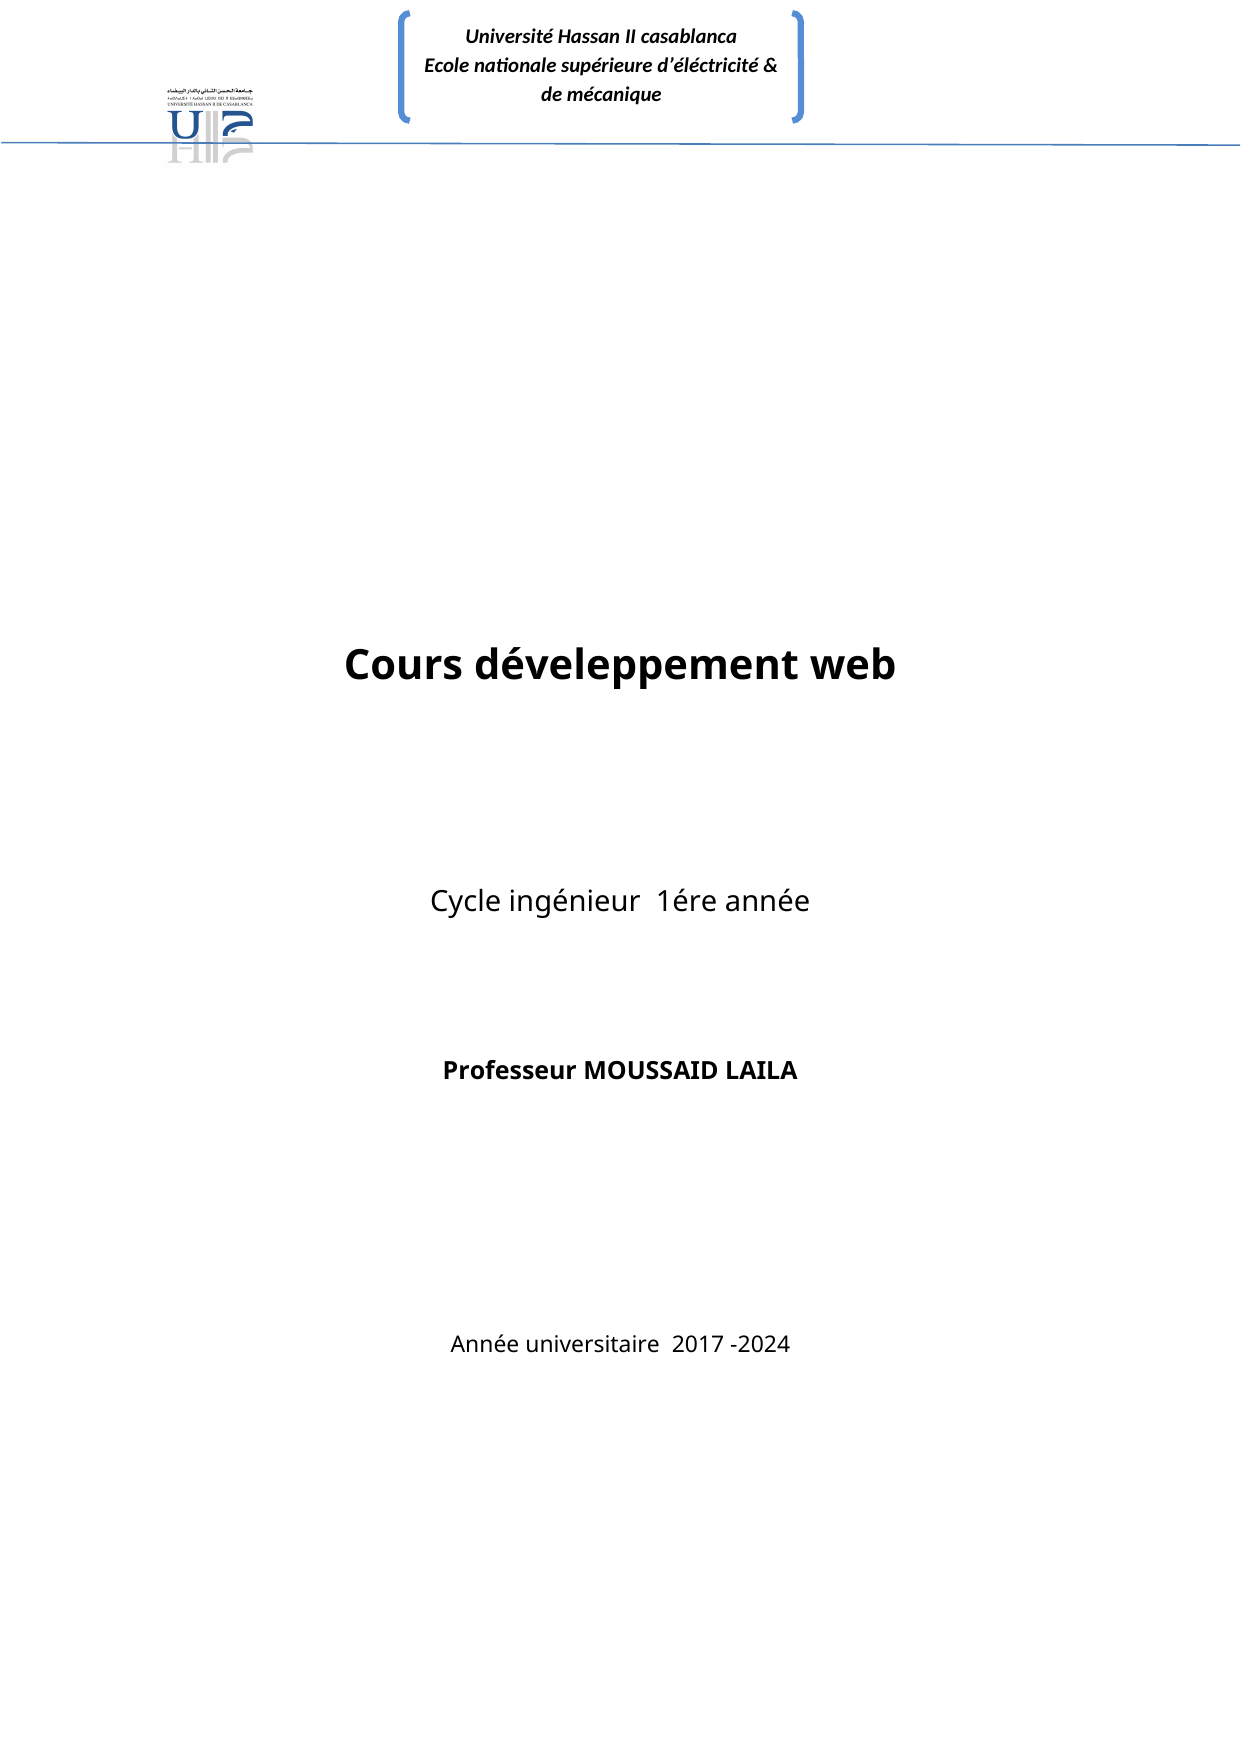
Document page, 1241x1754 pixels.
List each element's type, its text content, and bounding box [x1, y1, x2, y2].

text Cycle ingénieur 1ére année [148, 880, 1093, 920]
text Année universitaire 2017 -2024 [148, 1328, 1093, 1360]
text Professeur MOUSSAID LAILA [148, 1053, 1093, 1087]
text Cours déveleppement web [148, 635, 1093, 692]
